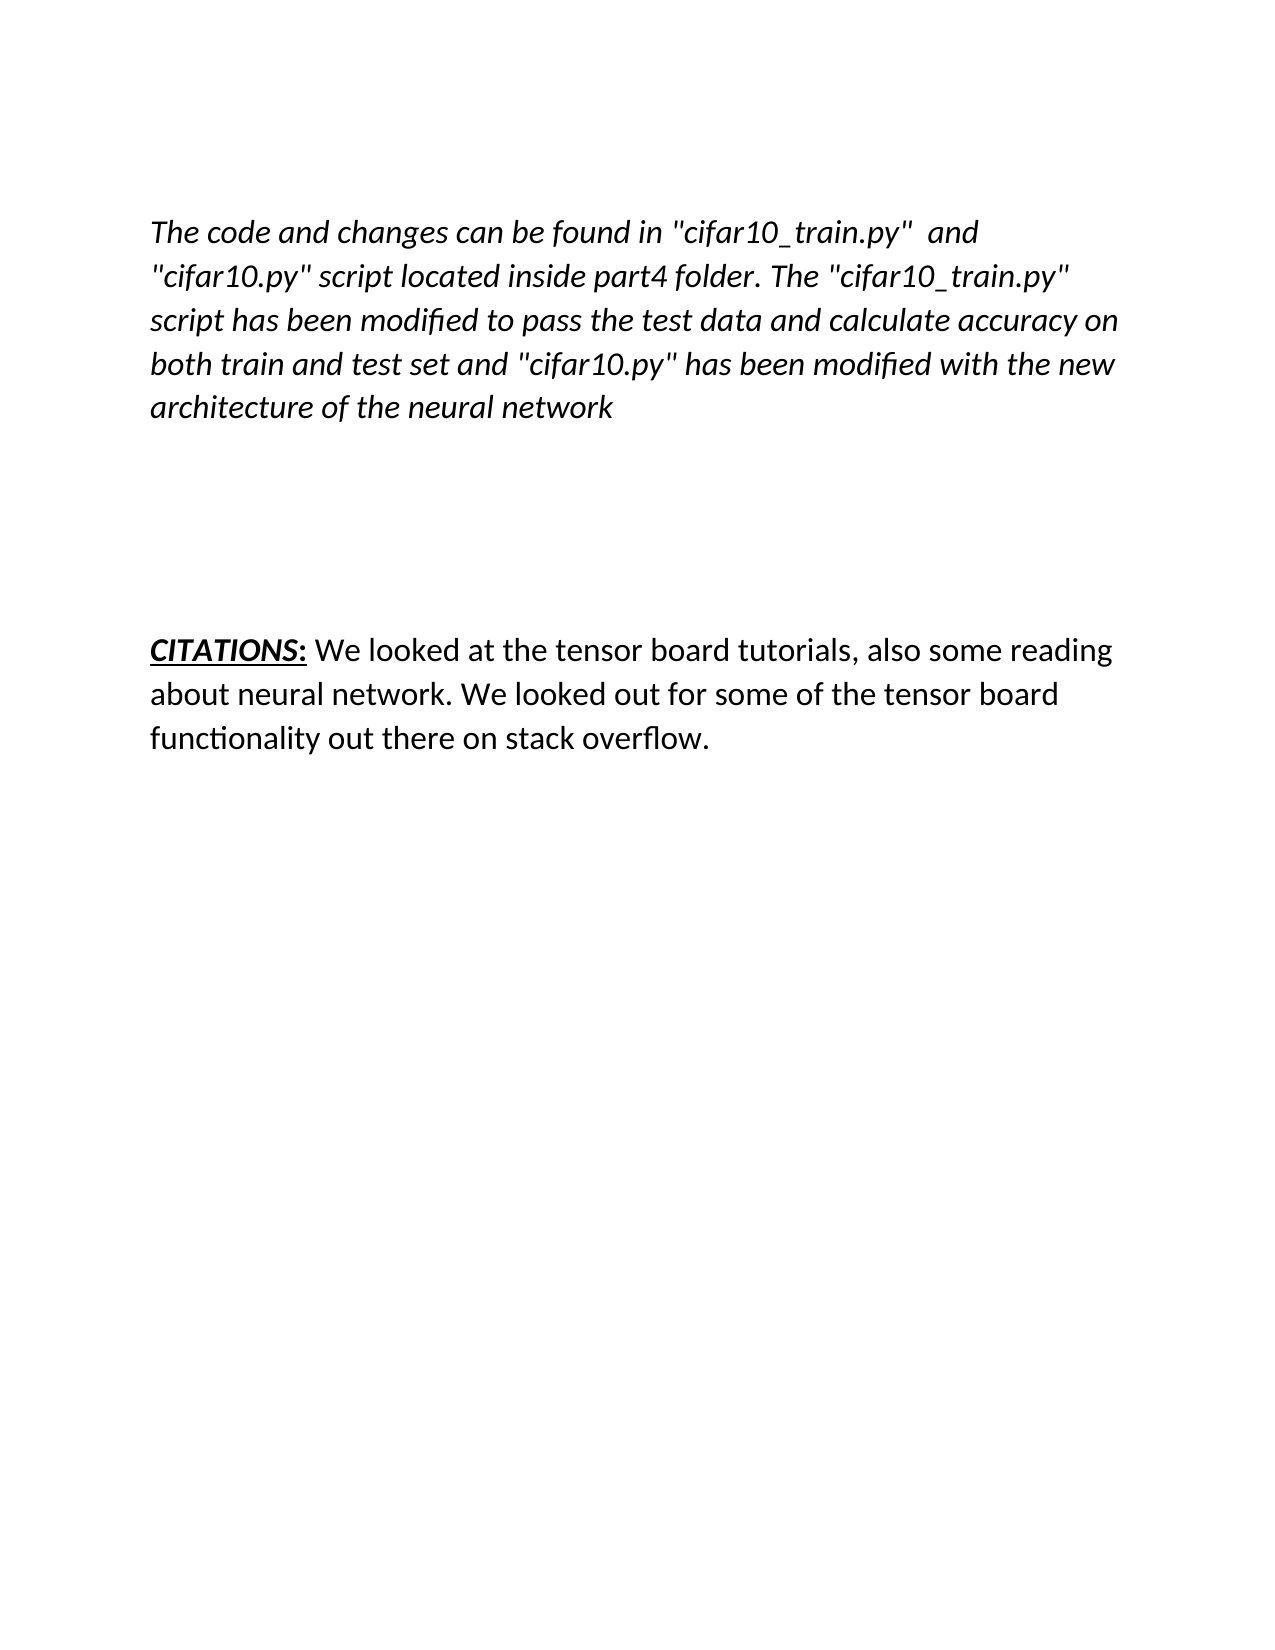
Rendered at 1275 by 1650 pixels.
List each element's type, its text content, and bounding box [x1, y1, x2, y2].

text The code and changes can be found in "cifar10_train.py" and "cifar10.py" script located inside part4 folder. The "cifar10_train.py" script has been modified to pass the test data and calculate accuracy on both train and test set and "cifar10.py" has been modified with the new architecture of the neural network [150, 211, 1125, 427]
text CITATIONS: We looked at the tensor board tutorials, also some reading about neural network. We looked out for some of the tensor board functionality out there on stack overflow. [150, 629, 1125, 758]
